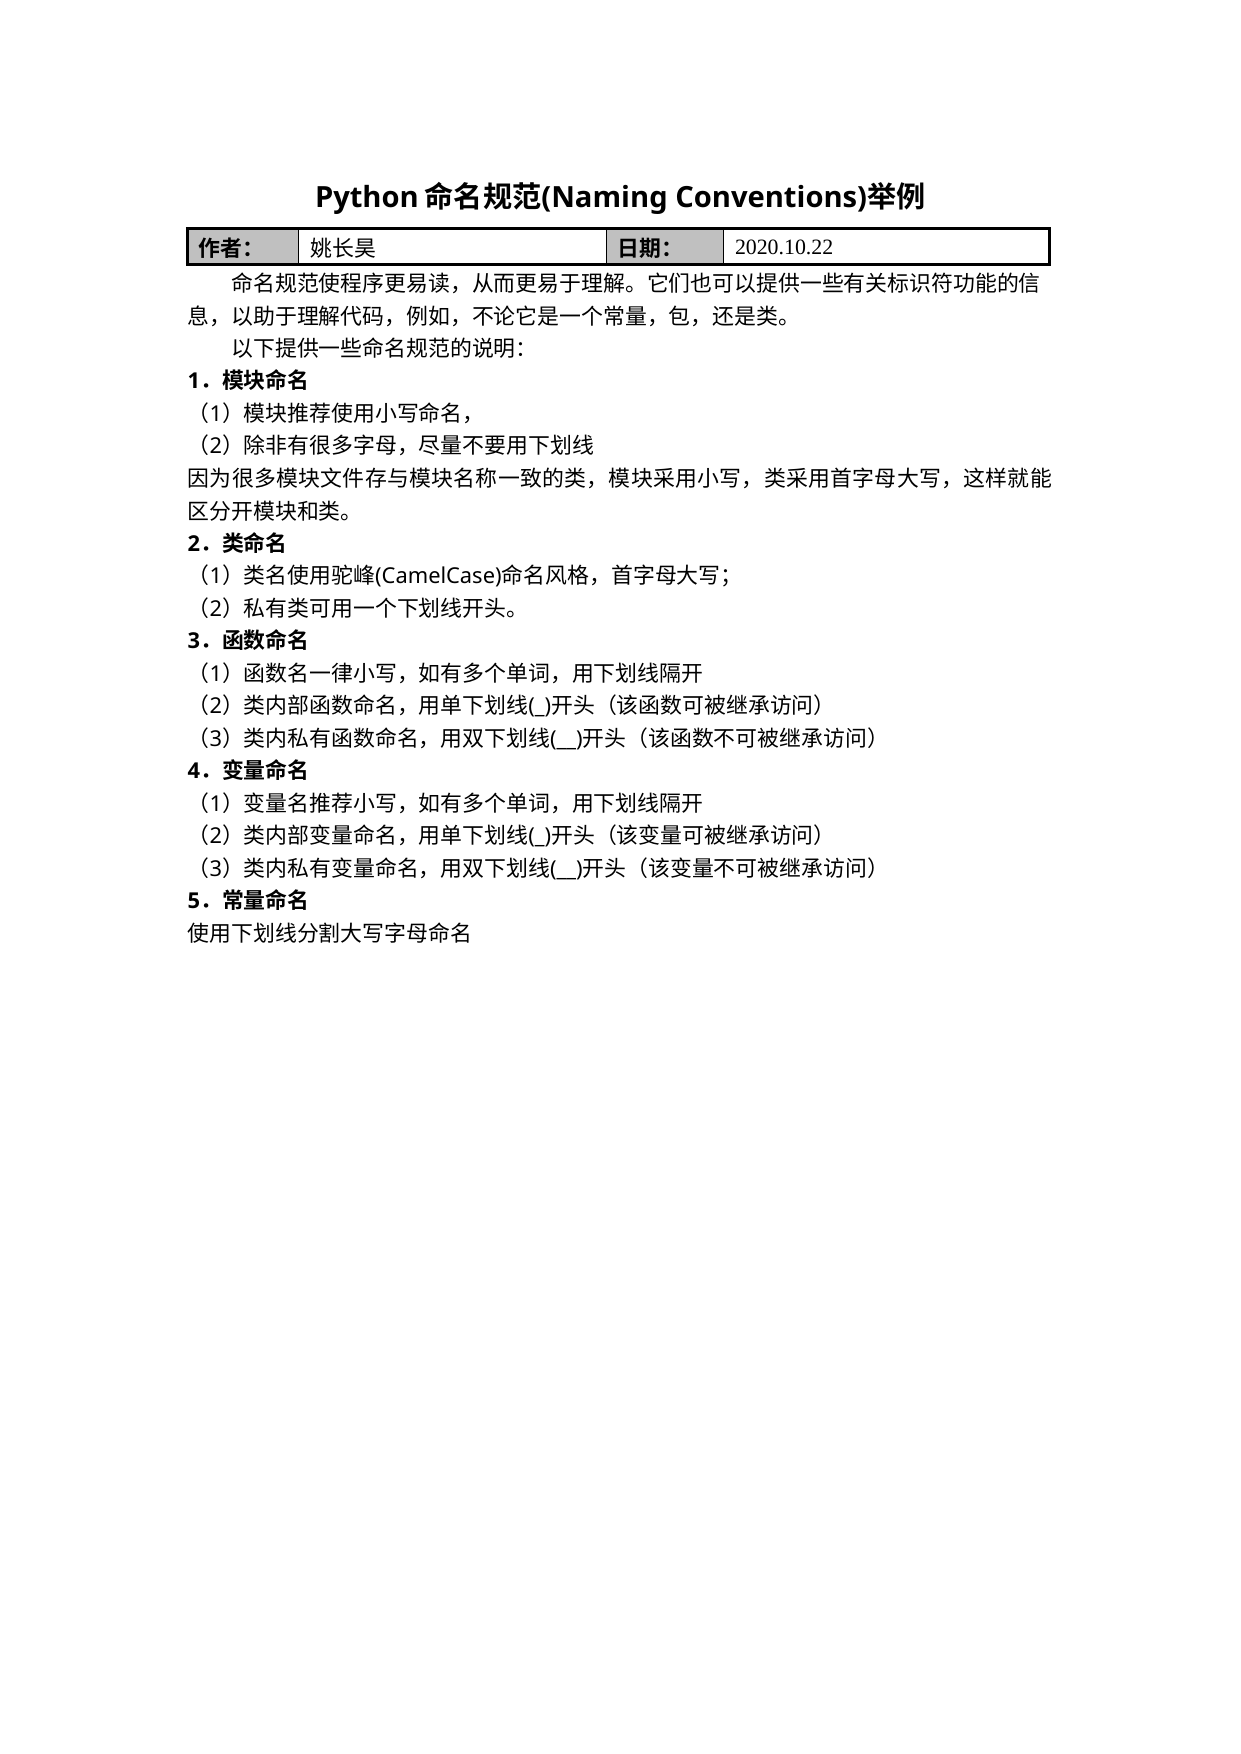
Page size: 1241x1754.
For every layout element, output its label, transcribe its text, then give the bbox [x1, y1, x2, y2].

text （1）变量名推荐小写，如有多个单词，用下划线隔开 [187, 786, 1053, 818]
text （2）私有类可用一个下划线开头。 [187, 591, 1053, 623]
text （2）类内部变量命名，用单下划线(_)开头（该变量可被继承访问） [187, 818, 1053, 851]
text （2）除非有很多字母，尽量不要用下划线 [187, 428, 1053, 461]
text Python命名规范(Naming Conventions)举例 [187, 162, 1053, 227]
table_header 作者： [189, 230, 298, 263]
text （1）类名使用驼峰(CamelCase)命名风格，首字母大写； [187, 558, 1053, 591]
text （1）模块推荐使用小写命名， [187, 396, 1053, 428]
text （2）类内部函数命名，用单下划线(_)开头（该函数可被继承访问） [187, 688, 1053, 721]
text 4．变量命名 [187, 753, 1053, 786]
text 3．函数命名 [187, 623, 1053, 656]
text 2．类命名 [187, 526, 1053, 558]
text （3）类内私有变量命名，用双下划线(__)开头（该变量不可被继承访问） [187, 851, 1053, 883]
text （1）函数名一律小写，如有多个单词，用下划线隔开 [187, 656, 1053, 688]
text 使用下划线分割大写字母命名 [187, 916, 1053, 948]
table_header 2020.10.22 [724, 230, 1048, 263]
text 因为很多模块文件存与模块名称一致的类，模块采用小写，类采用首字母大写，这样就能区分开模块和类。 [187, 461, 1053, 526]
table_header 日期： [607, 230, 723, 263]
text （3）类内私有函数命名，用双下划线(__)开头（该函数不可被继承访问） [187, 721, 1053, 753]
text 命名规范使程序更易读，从而更易于理解。它们也可以提供一些有关标识符功能的信息，以助于理解代码，例如，不论它是一个常量，包，还是类。 [187, 266, 1053, 331]
text 以下提供一些命名规范的说明： [187, 331, 1053, 363]
table_header 姚长昊 [299, 230, 606, 263]
text 1．模块命名 [187, 363, 1053, 396]
text 5．常量命名 [187, 883, 1053, 916]
